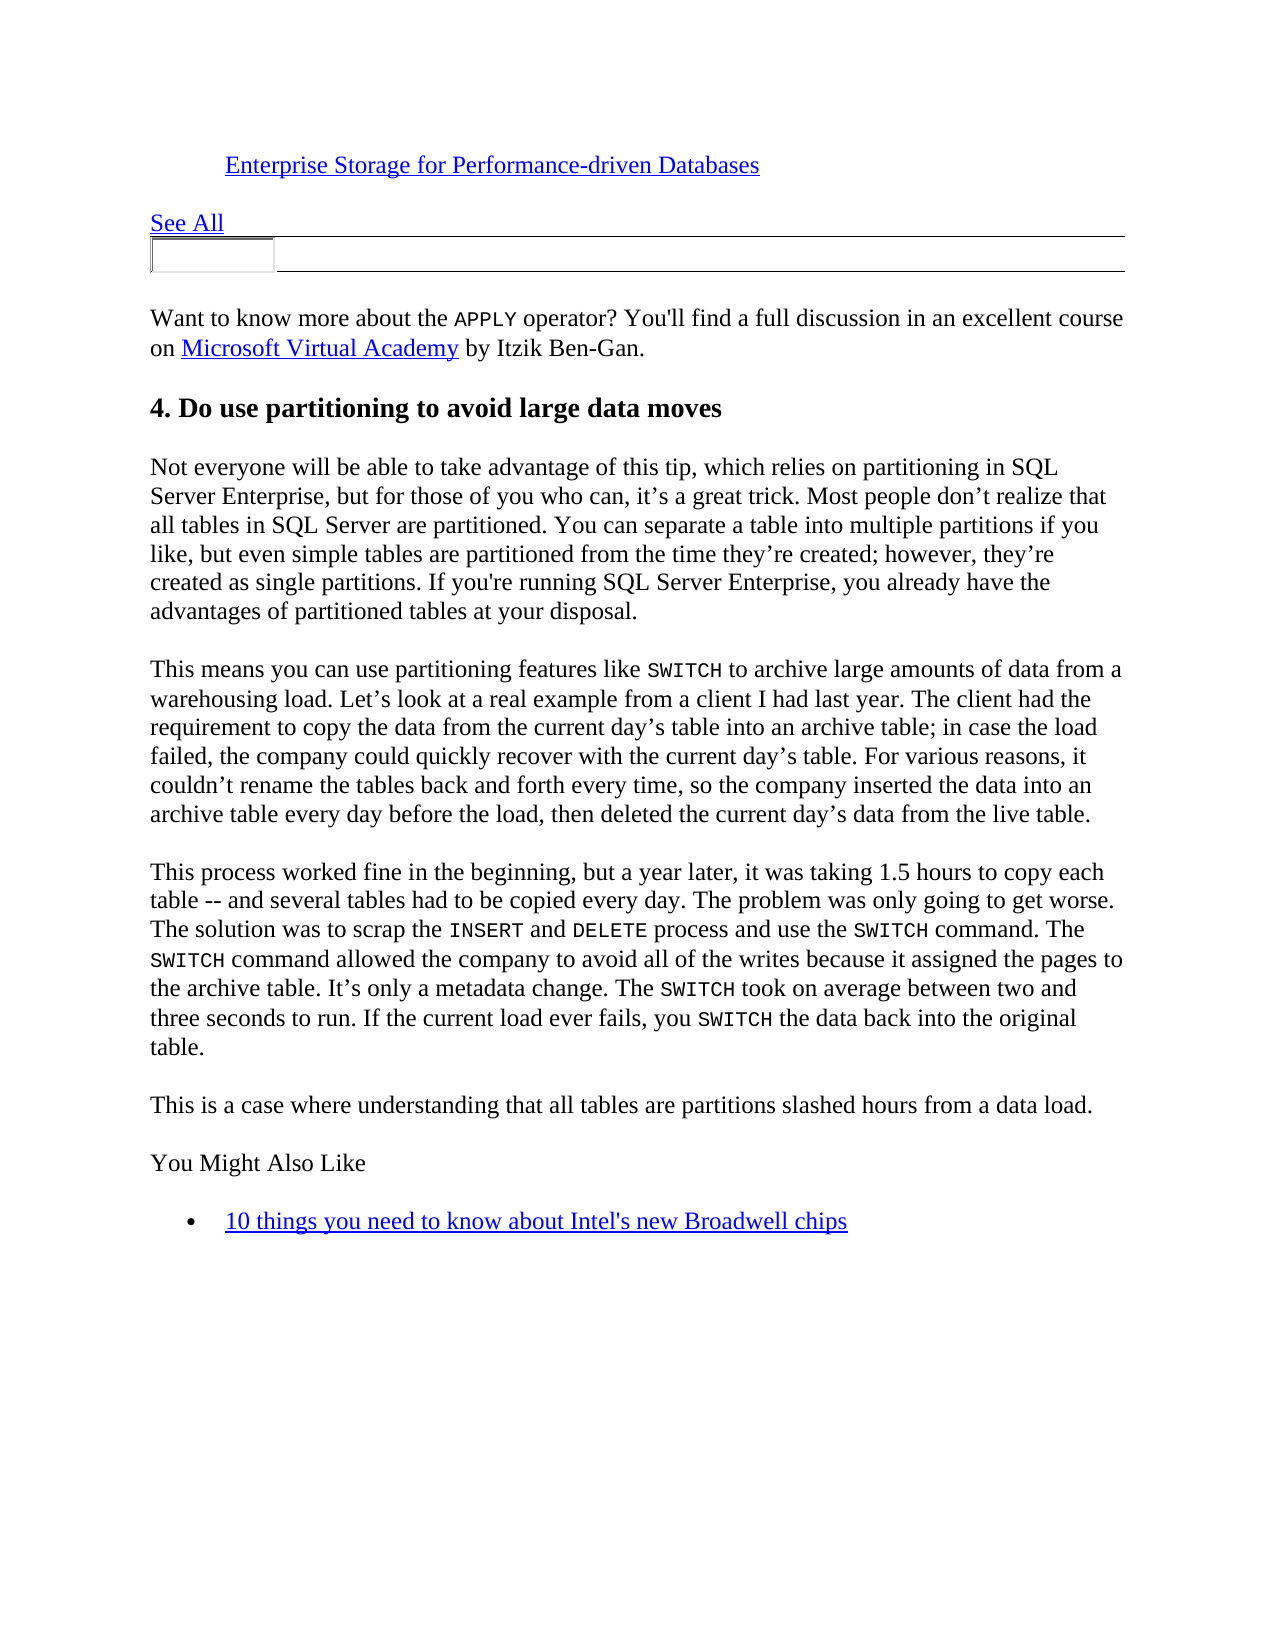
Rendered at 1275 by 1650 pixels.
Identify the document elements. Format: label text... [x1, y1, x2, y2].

text See All [150, 208, 1125, 236]
text You Might Also Like [150, 1148, 1125, 1177]
text Not everyone will be able to take advantage of this tip, which relies on partitioning in SQL Server Enterprise, but for those of you who can, it’s a great trick. Most people don’t realize that all tables in SQL Server are partitioned. You can separate a table into multiple partitions if you like, but even simple tables are partitioned from the time they’re created; however, they’re created as single partitions. If you're running SQL Server Enterprise, you already have the advantages of partitioned tables at your disposal. [150, 452, 1125, 625]
text 4. Do use partitioning to avoid large data moves [150, 391, 1125, 423]
text This means you can use partitioning features like SWITCH to archive large amounts of data from a warehousing load. Let’s look at a real example from a client I had last year. The client had the requirement to copy the data from the current day’s table into an archive table; in case the load failed, the company could quickly recover with the current day’s table. For various reasons, it couldn’t rename the tables back and forth every time, so the company inserted the data into an archive table every day before the load, then deleted the current day’s data from the live table. [150, 654, 1125, 827]
text Enterprise Storage for Performance-driven Databases [225, 150, 1125, 179]
text Want to know more about the APPLY operator? You'll find a full discussion in an excellent course on Microsoft Virtual Academy by Itzik Ben-Gan. [150, 303, 1125, 362]
list 10 things you need to know about Intel's new Broadwell chips [187, 1206, 1125, 1235]
text This process worked fine in the beginning, but a year later, it was taking 1.5 hours to copy each table -- and several tables had to be copied every day. The problem was only going to get worse. The solution was to scrap the INSERT and DELETE process and use the SWITCH command. The SWITCH command allowed the company to avoid all of the writes because it assigned the pages to the archive table. It’s only a metadata change. The SWITCH took on average between two and three seconds to run. If the current load ever fails, you SWITCH the data back into the original table. [150, 857, 1125, 1061]
text This is a case where understanding that all tables are partitions slashed hours from a data load. [150, 1090, 1125, 1119]
